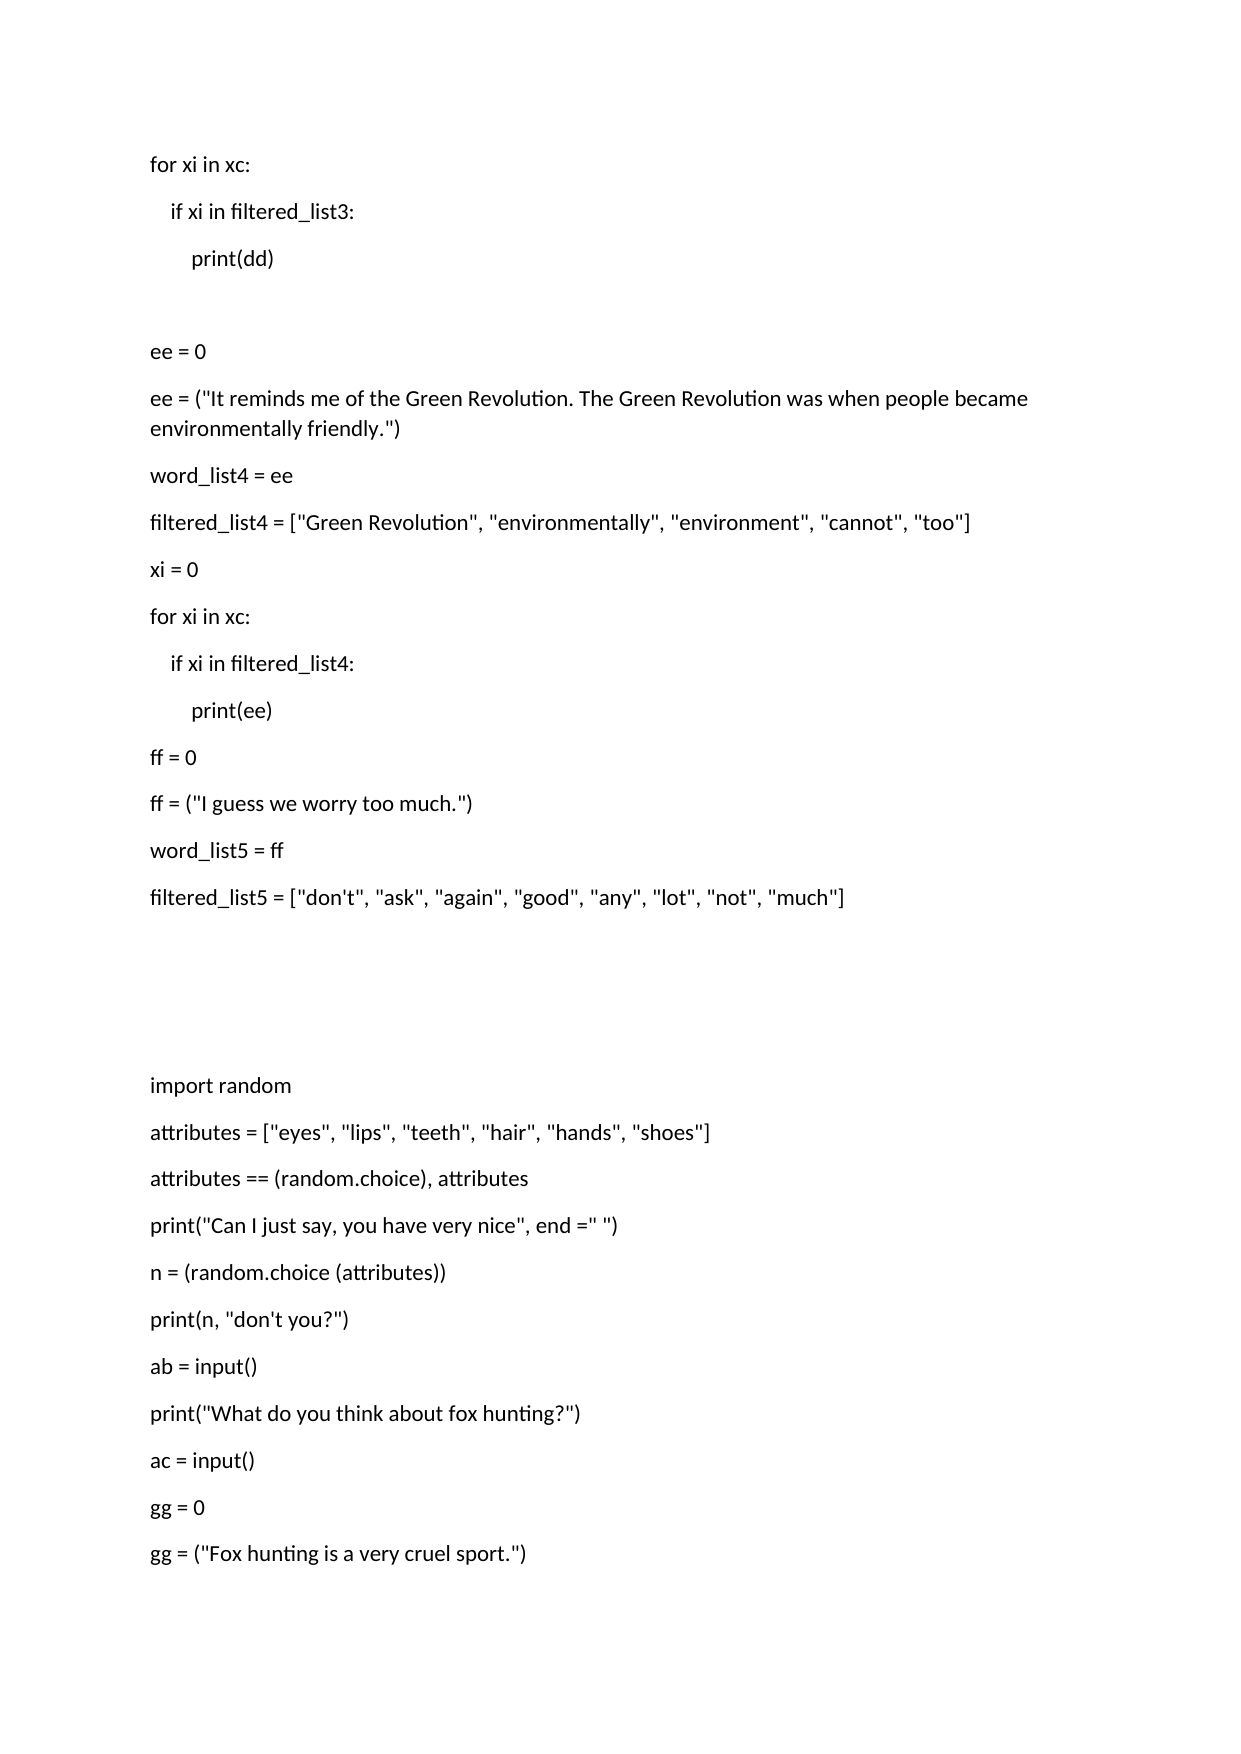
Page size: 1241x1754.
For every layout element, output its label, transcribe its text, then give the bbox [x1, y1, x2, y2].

text ac = input() [150, 1446, 1090, 1474]
text if xi in filtered_list3: [150, 197, 1090, 225]
text print(n, "don't you?") [150, 1305, 1090, 1333]
text ff = 0 [150, 743, 1090, 771]
text import random [150, 1071, 1090, 1099]
text word_list4 = ee [150, 461, 1090, 489]
text ab = input() [150, 1352, 1090, 1380]
text print("What do you think about fox hunting?") [150, 1399, 1090, 1427]
text ee = 0 [150, 337, 1090, 366]
text for xi in xc: [150, 602, 1090, 630]
text gg = 0 [150, 1493, 1090, 1521]
text attributes = ["eyes", "lips", "teeth", "hair", "hands", "shoes"] [150, 1118, 1090, 1146]
text print(ee) [150, 696, 1090, 724]
text if xi in filtered_list4: [150, 649, 1090, 677]
text for xi in xc: [150, 150, 1090, 178]
text filtered_list4 = ["Green Revolution", "environmentally", "environment", "cannot", "too"] [150, 508, 1090, 536]
text filtered_list5 = ["don't", "ask", "again", "good", "any", "lot", "not", "much"] [150, 883, 1090, 911]
text print(dd) [150, 244, 1090, 272]
text word_list5 = ff [150, 836, 1090, 864]
text print("Can I just say, you have very nice", end =" ") [150, 1211, 1090, 1239]
text attributes == (random.choice), attributes [150, 1164, 1090, 1193]
text ff = ("I guess we worry too much.") [150, 789, 1090, 818]
text xi = 0 [150, 555, 1090, 583]
text n = (random.choice (attributes)) [150, 1258, 1090, 1286]
text ee = ("It reminds me of the Green Revolution. The Green Revolution was when people became environmentally friendly.") [150, 384, 1090, 443]
text gg = ("Fox hunting is a very cruel sport.") [150, 1539, 1090, 1568]
